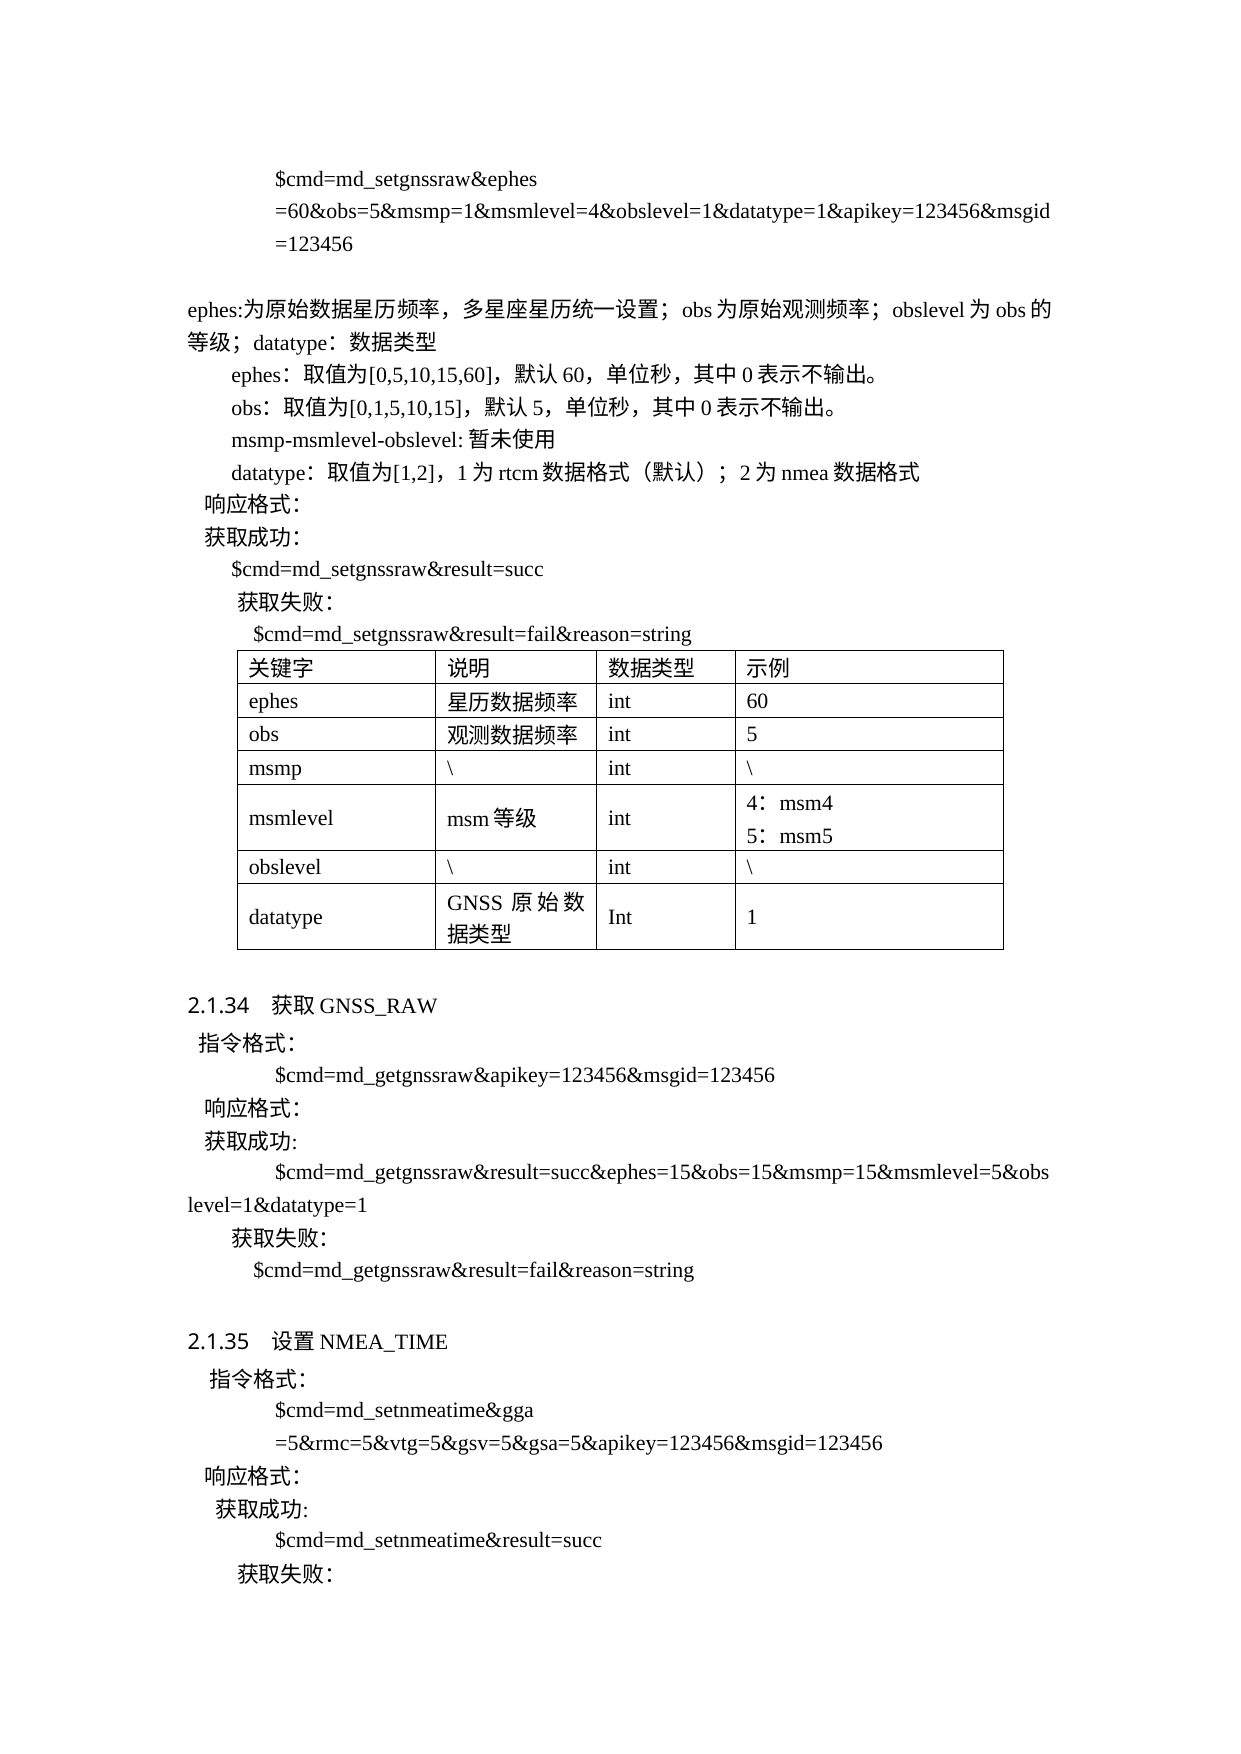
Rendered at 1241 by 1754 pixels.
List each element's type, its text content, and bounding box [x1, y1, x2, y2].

text $cmd=md_getgnssraw&apikey=123456&msgid=123456 [275, 1058, 1053, 1091]
text ephes：取值为[0,5,10,15,60]，默认60，单位秒，其中0表示不输出。 [187, 357, 1053, 389]
table_cell int [597, 851, 735, 883]
text 响应格式： [187, 487, 1053, 519]
table_cell 星历数据频率 [436, 684, 596, 717]
text 获取GNSS_RAW [187, 988, 1053, 1021]
table_header 示例 [736, 651, 1003, 683]
text 获取失败： [187, 1221, 1053, 1253]
text 获取成功: [187, 1491, 1053, 1524]
text 设置NMEA_TIME [187, 1323, 1053, 1356]
table_cell ephes [238, 684, 435, 717]
table_cell 60 [736, 684, 1003, 717]
table_header 说明 [436, 651, 596, 683]
text $cmd=md_setnmeatime&result=succ [187, 1524, 1053, 1556]
text ephes:为原始数据星历频率，多星座星历统一设置；obs为原始观测频率；obslevel为obs的等级；datatype：数据类型 [187, 292, 1053, 357]
text 指令格式： [187, 1026, 1053, 1058]
table_cell msmlevel [238, 785, 435, 850]
table_cell \ [736, 851, 1003, 883]
text $cmd=md_setgnssraw&result=succ [187, 552, 1053, 584]
table_header 关键字 [238, 651, 435, 683]
table_cell obslevel [238, 851, 435, 883]
table_cell 4：msm4 5：msm5 [736, 785, 1003, 850]
table_cell datatype [238, 884, 435, 949]
table_cell \ [436, 851, 596, 883]
text 响应格式： [187, 1459, 1053, 1491]
table_cell int [597, 718, 735, 750]
text $cmd=md_getgnssraw&result=fail&reason=string [187, 1253, 1053, 1286]
text obs：取值为[0,1,5,10,15]，默认5，单位秒，其中0表示不输出。 [187, 389, 1053, 422]
text $cmd=md_setnmeatime&gga=5&rmc=5&vtg=5&gsv=5&gsa=5&apikey=123456&msgid=123456 [275, 1394, 1053, 1459]
table_cell GNSS原始数据类型 [436, 884, 596, 949]
table_cell obs [238, 718, 435, 750]
table_cell \ [436, 751, 596, 784]
table_header 数据类型 [597, 651, 735, 683]
table_cell int [597, 785, 735, 850]
table_cell int [597, 684, 735, 717]
table_cell 5 [736, 718, 1003, 750]
text 获取成功： [187, 519, 1053, 552]
text 响应格式： [187, 1091, 1053, 1123]
table_cell msm等级 [436, 785, 596, 850]
text 获取失败： [187, 584, 1053, 617]
table_cell int [597, 751, 735, 784]
text datatype：取值为[1,2]，1为rtcm数据格式（默认）；2为nmea数据格式 [187, 454, 1053, 487]
text msmp-msmlevel-obslevel: 暂未使用 [187, 422, 1053, 454]
text 获取成功: [187, 1123, 1053, 1156]
table_cell 观测数据频率 [436, 718, 596, 750]
text $cmd=md_setgnssraw&result=fail&reason=string [187, 617, 1053, 649]
text 指令格式： [187, 1361, 1053, 1394]
table_cell \ [736, 751, 1003, 784]
table_cell Int [597, 884, 735, 949]
text 获取失败： [187, 1556, 1053, 1589]
table_cell msmp [238, 751, 435, 784]
text $cmd=md_setgnssraw&ephes=60&obs=5&msmp=1&msmlevel=4&obslevel=1&datatype=1&apikey=123456&msgid=123456 [275, 162, 1053, 259]
table_cell 1 [736, 884, 1003, 949]
text $cmd=md_getgnssraw&result=succ&ephes=15&obs=15&msmp=15&msmlevel=5&obslevel=1&datatype=1 [187, 1156, 1053, 1221]
